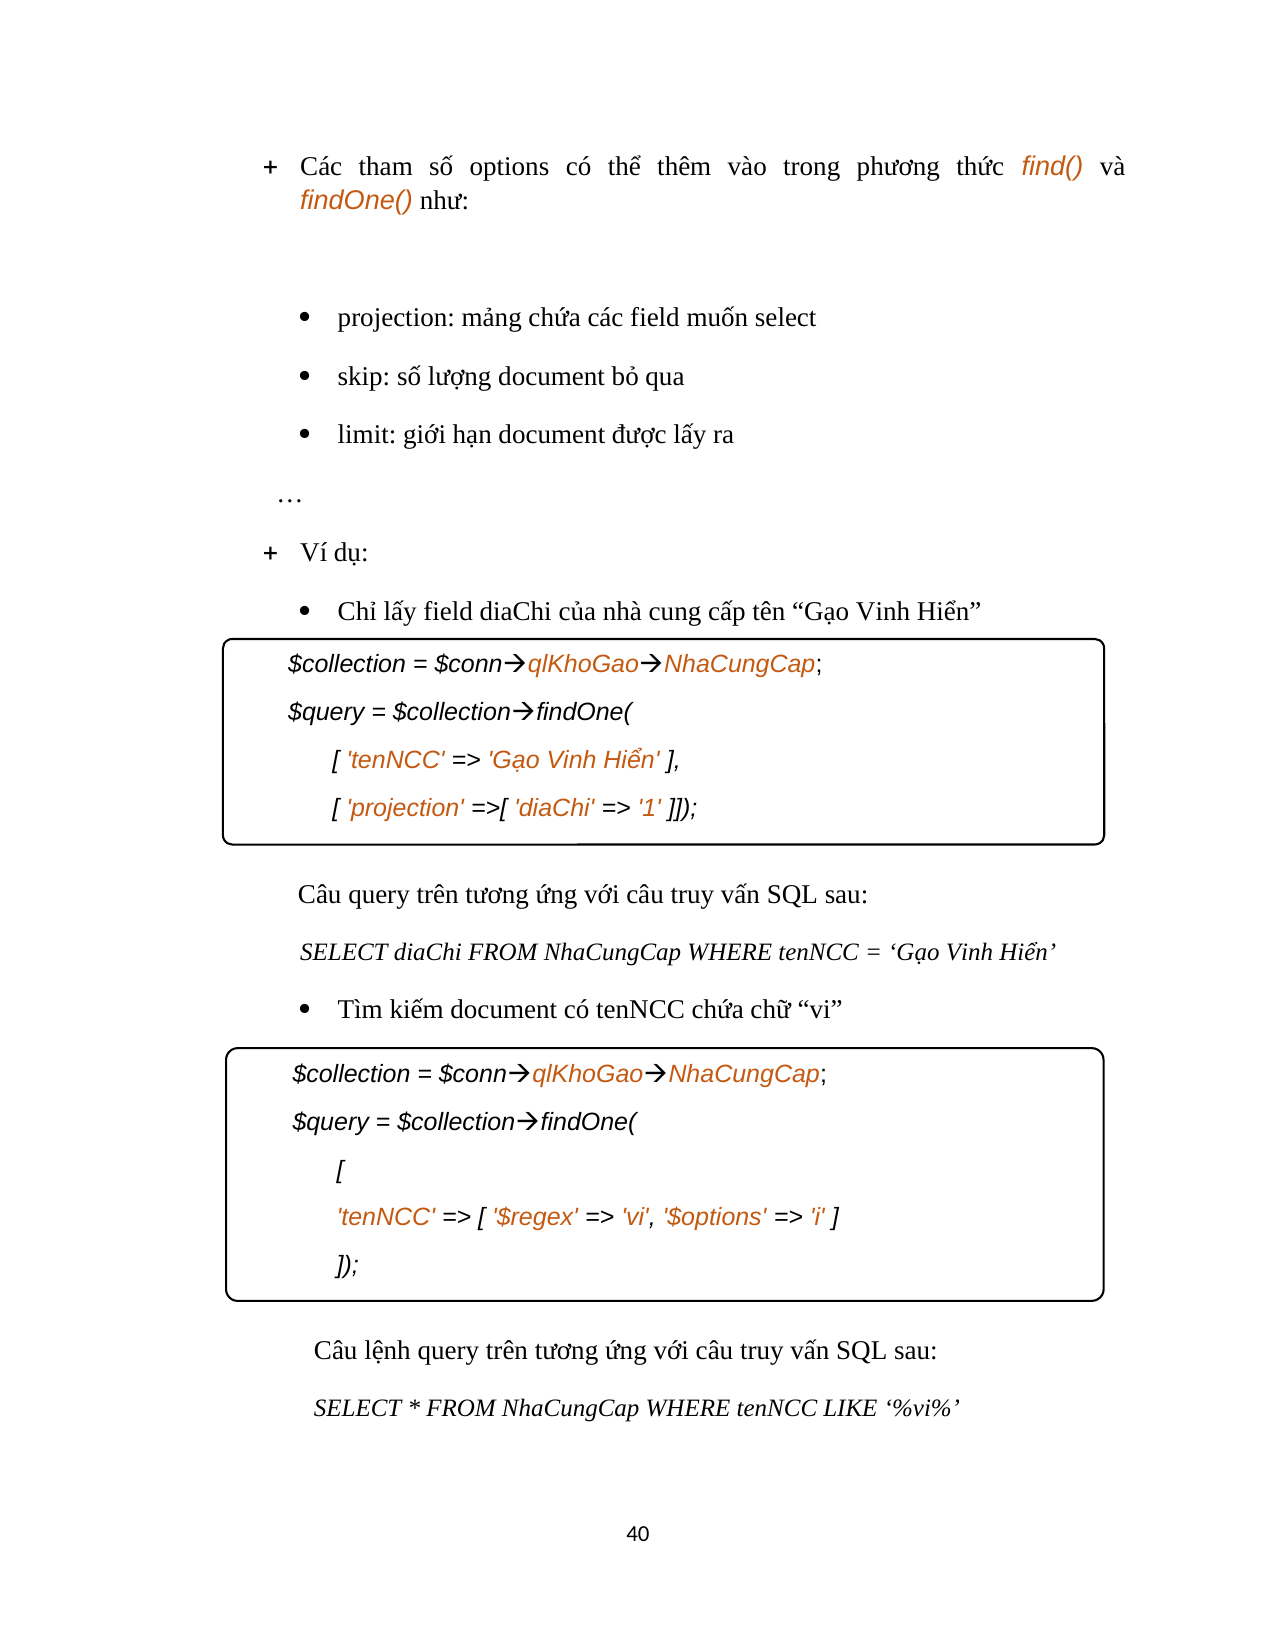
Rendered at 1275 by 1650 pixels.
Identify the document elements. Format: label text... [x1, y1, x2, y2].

list SELECT * FROM NhaCungCap WHERE tenNCC LIKE ‘%vi%’ [314, 1393, 1125, 1422]
text Câu query trên tương ứng với câu truy vấn SQL sau: [276, 653, 1125, 909]
list projection: mảng chứa các field muốn select [300, 301, 1125, 332]
list Tìm kiếm document có tenNCC chứa chữ “vi” [300, 993, 1125, 1024]
list limit: giới hạn document được lấy ra [300, 419, 1125, 450]
list Câu lệnh query trên tương ứng với câu truy vấn SQL sau: [314, 1052, 1125, 1366]
list SELECT diaChi FROM NhaCungCap WHERE tenNCC = ‘Gạo Vinh Hiển’ [298, 937, 1125, 966]
list Các tham số options có thể thêm vào trong phương thức find() và findOne() như: [262, 150, 1125, 215]
list skip: số lượng document bỏ qua [300, 360, 1125, 391]
list Chỉ lấy field diaChi của nhà cung cấp tên “Gạo Vinh Hiển” [300, 595, 1125, 626]
list Ví dụ: [262, 536, 1125, 567]
text … [276, 477, 1125, 508]
